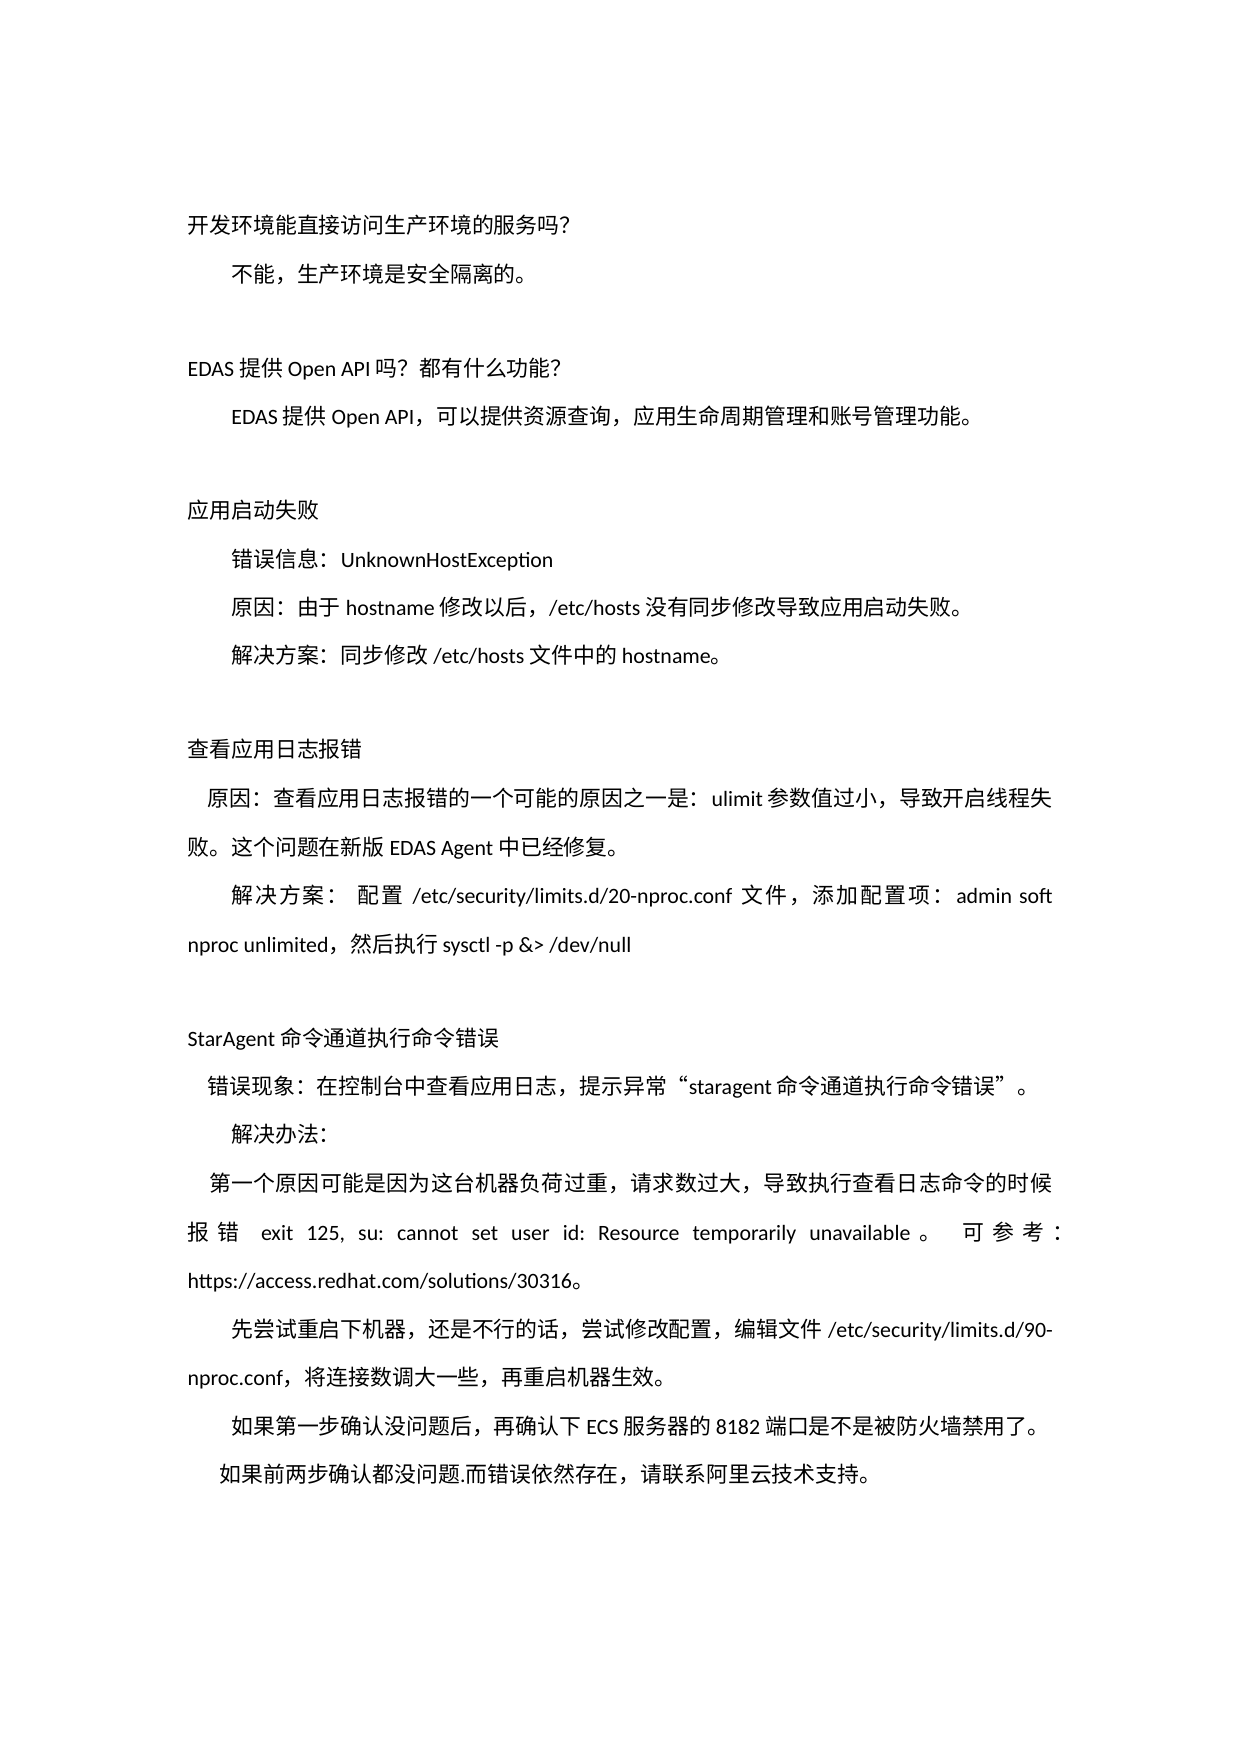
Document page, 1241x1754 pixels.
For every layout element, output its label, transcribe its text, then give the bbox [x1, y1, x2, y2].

text 原因：由于 hostname 修改以后，/etc/hosts 没有同步修改导致应用启动失败。 [187, 589, 1053, 622]
text 错误现象：在控制台中查看应用日志，提示异常“staragent 命令通道执行命令错误”。 [187, 1069, 1053, 1101]
text EDAS 提供 Open API 吗？都有什么功能？ [187, 350, 1053, 383]
text 解决方案：同步修改 /etc/hosts 文件中的 hostname。 [187, 638, 1053, 670]
text 不能，生产环境是安全隔离的。 [187, 256, 1053, 289]
text StarAgent 命令通道执行命令错误 [187, 1020, 1053, 1053]
text 先尝试重启下机器，还是不行的话，尝试修改配置，编辑文件 /etc/security/limits.d/90-nproc.conf，将连接数调大一些，再重启机器生效。 [187, 1311, 1053, 1392]
text 原因：查看应用日志报错的一个可能的原因之一是：ulimit 参数值过小，导致开启线程失败。这个问题在新版 EDAS Agent 中已经修复。 [187, 780, 1053, 862]
text 查看应用日志报错 [187, 732, 1053, 764]
text 应用启动失败 [187, 493, 1053, 525]
text 如果前两步确认都没问题.而错误依然存在，请联系阿里云技术支持。 [187, 1457, 1053, 1489]
text 错误信息：UnknownHostException [187, 541, 1053, 574]
text 如果第一步确认没问题后，再确认下 ECS 服务器的 8182 端口是不是被防火墙禁用了。 [187, 1408, 1053, 1441]
text 解决方案： 配置 /etc/security/limits.d/20-nproc.conf 文件，添加配置项：admin soft nproc unlimited，然后执行sysctl -p &> /dev/null [187, 877, 1053, 959]
text EDAS 提供 Open API，可以提供资源查询，应用生命周期管理和账号管理功能。 [187, 399, 1053, 431]
text 开发环境能直接访问生产环境的服务吗？ [187, 208, 1053, 240]
text 解决办法： [187, 1117, 1053, 1149]
text 第一个原因可能是因为这台机器负荷过重，请求数过大，导致执行查看日志命令的时候报错 exit 125, su: cannot set user id: Resource temporarily unavailable。 可参考：https://access.redhat.com/solutions/30316。 [187, 1165, 1053, 1295]
